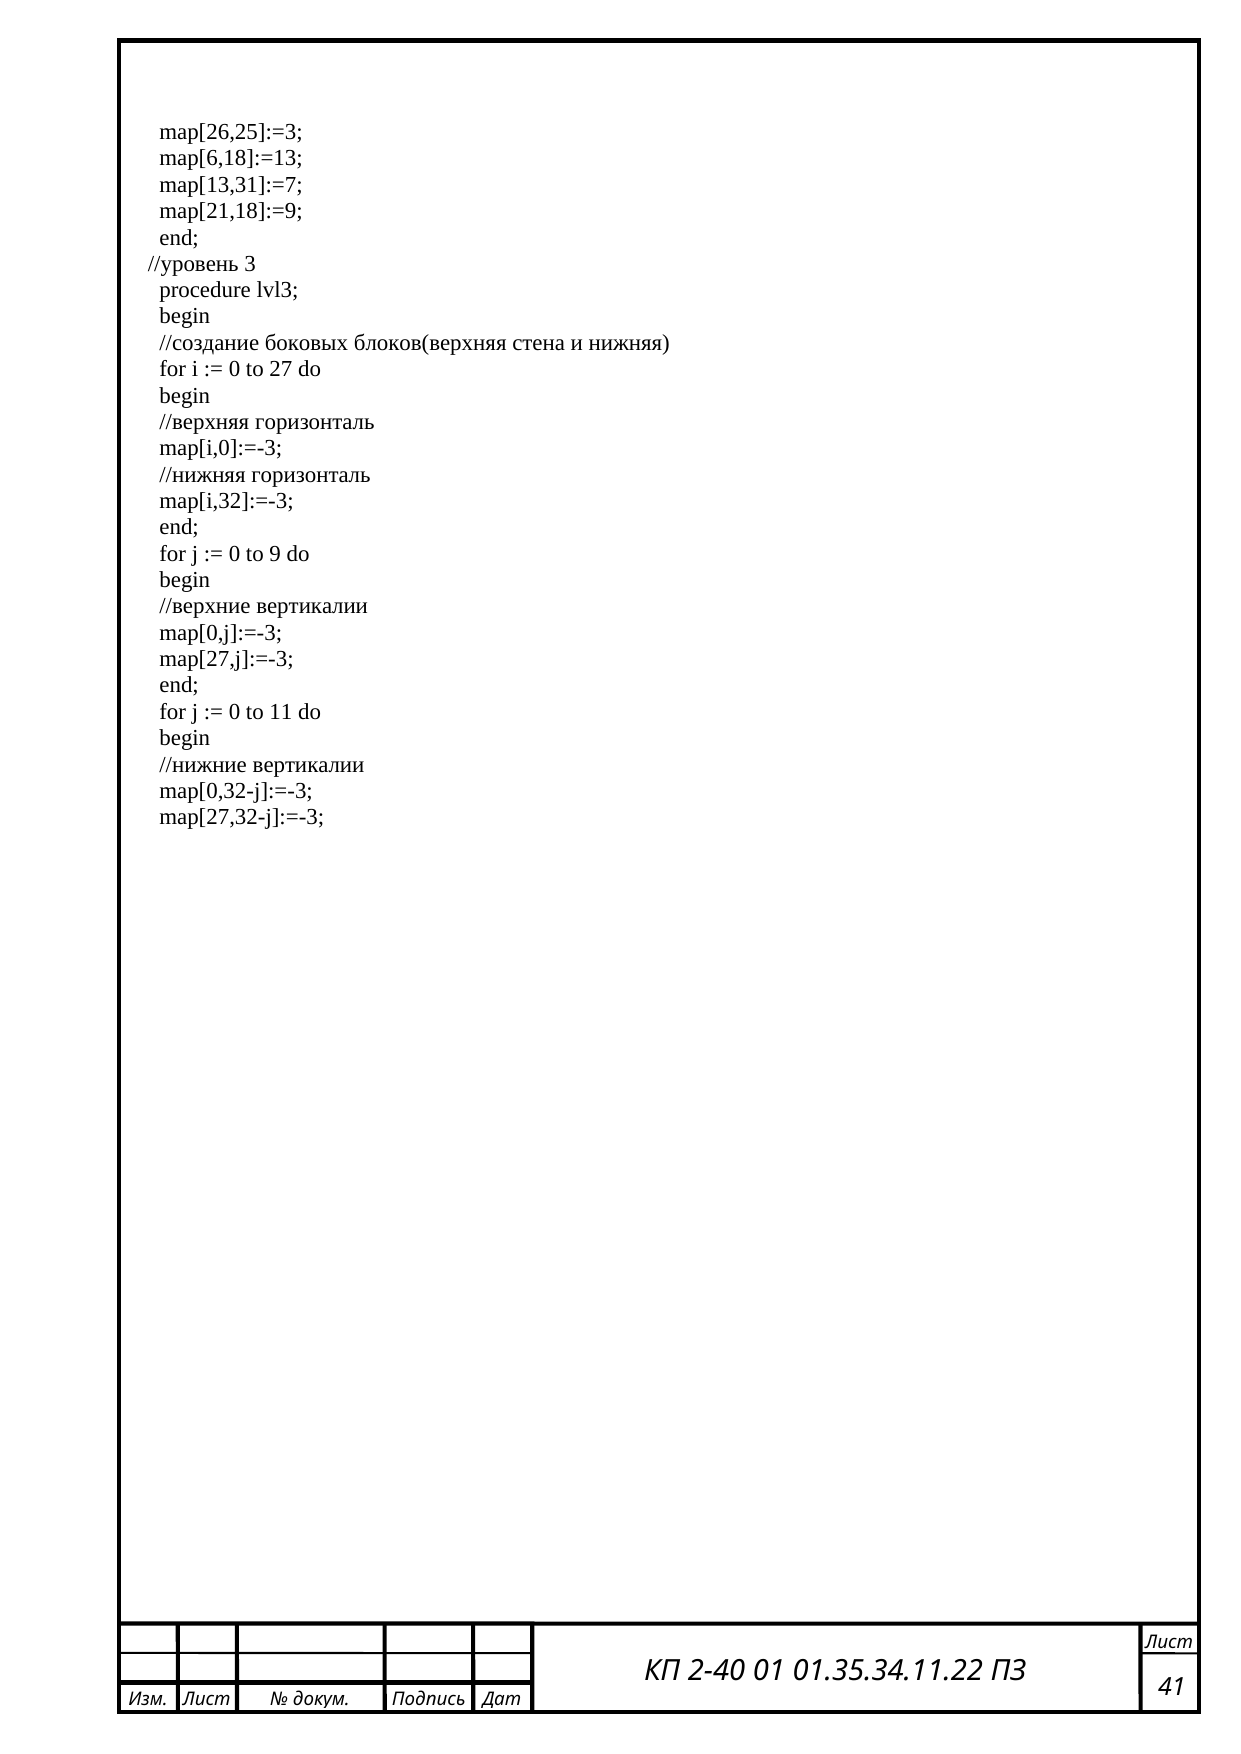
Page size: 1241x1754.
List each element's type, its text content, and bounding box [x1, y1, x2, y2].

subtitle begin [148, 382, 1181, 408]
subtitle end; [148, 672, 1181, 698]
subtitle map[27,32-j]:=-3; [148, 803, 1181, 830]
subtitle end; [148, 223, 1181, 250]
subtitle map[26,25]:=3; [148, 118, 1181, 144]
subtitle //нижняя горизонталь [148, 461, 1181, 487]
subtitle map[i,32]:=-3; [148, 487, 1181, 513]
subtitle map[i,0]:=-3; [148, 434, 1181, 461]
subtitle begin [148, 303, 1181, 329]
subtitle for j := 0 to 9 do [148, 540, 1181, 566]
subtitle map[0,j]:=-3; [148, 619, 1181, 645]
subtitle //создание боковых блоков(верхняя стена и нижняя) [148, 329, 1181, 355]
subtitle for i := 0 to 27 do [148, 355, 1181, 382]
subtitle //нижние вертикалии [148, 751, 1181, 777]
subtitle //уровень 3 [148, 250, 1181, 276]
subtitle map[27,j]:=-3; [148, 645, 1181, 672]
subtitle begin [148, 724, 1181, 751]
subtitle map[6,18]:=13; [148, 144, 1181, 171]
subtitle for j := 0 to 11 do [148, 698, 1181, 724]
subtitle begin [148, 566, 1181, 592]
subtitle map[0,32-j]:=-3; [148, 777, 1181, 803]
subtitle map[13,31]:=7; [148, 171, 1181, 197]
subtitle //верхние вертикалии [148, 592, 1181, 619]
subtitle procedure lvl3; [148, 276, 1181, 303]
subtitle map[21,18]:=9; [148, 197, 1181, 223]
subtitle //верхняя горизонталь [148, 408, 1181, 434]
subtitle end; [148, 513, 1181, 540]
